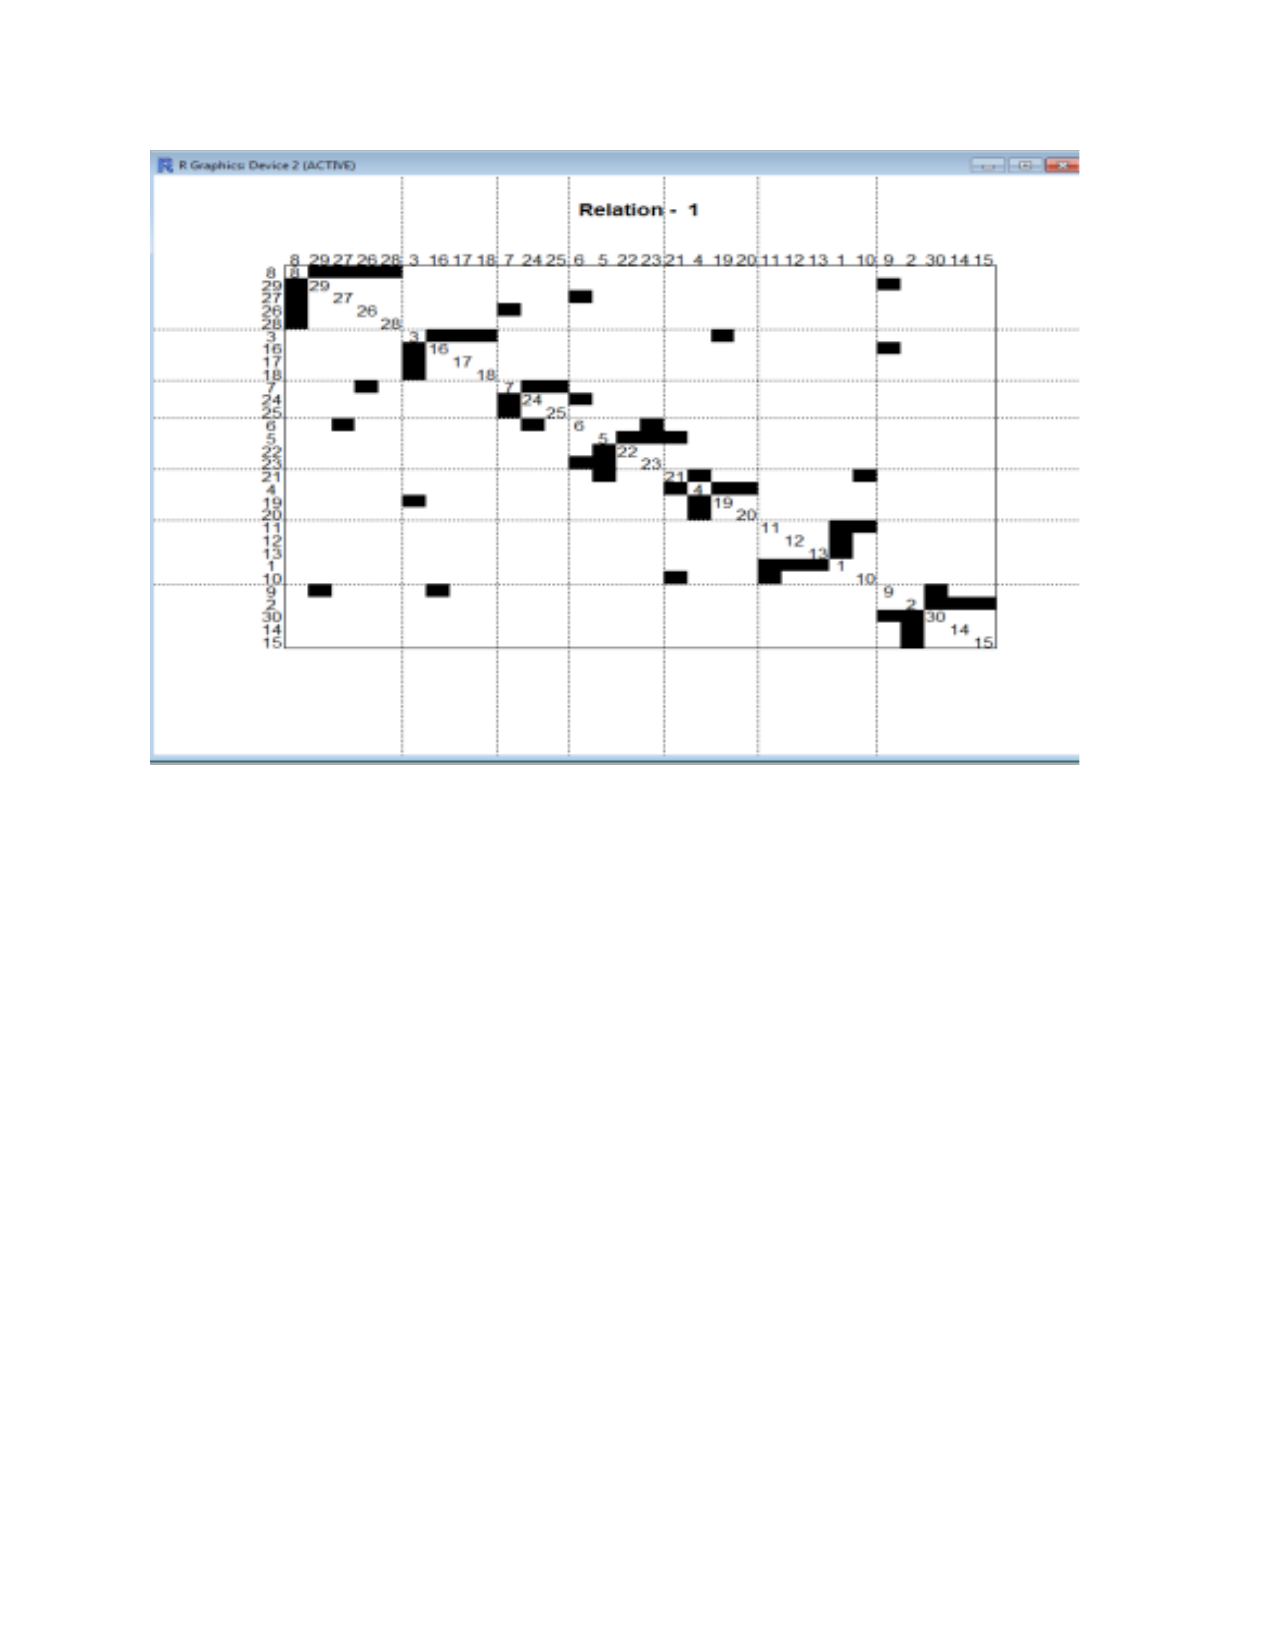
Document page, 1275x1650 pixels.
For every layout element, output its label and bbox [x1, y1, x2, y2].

picture [150, 150, 1080, 765]
